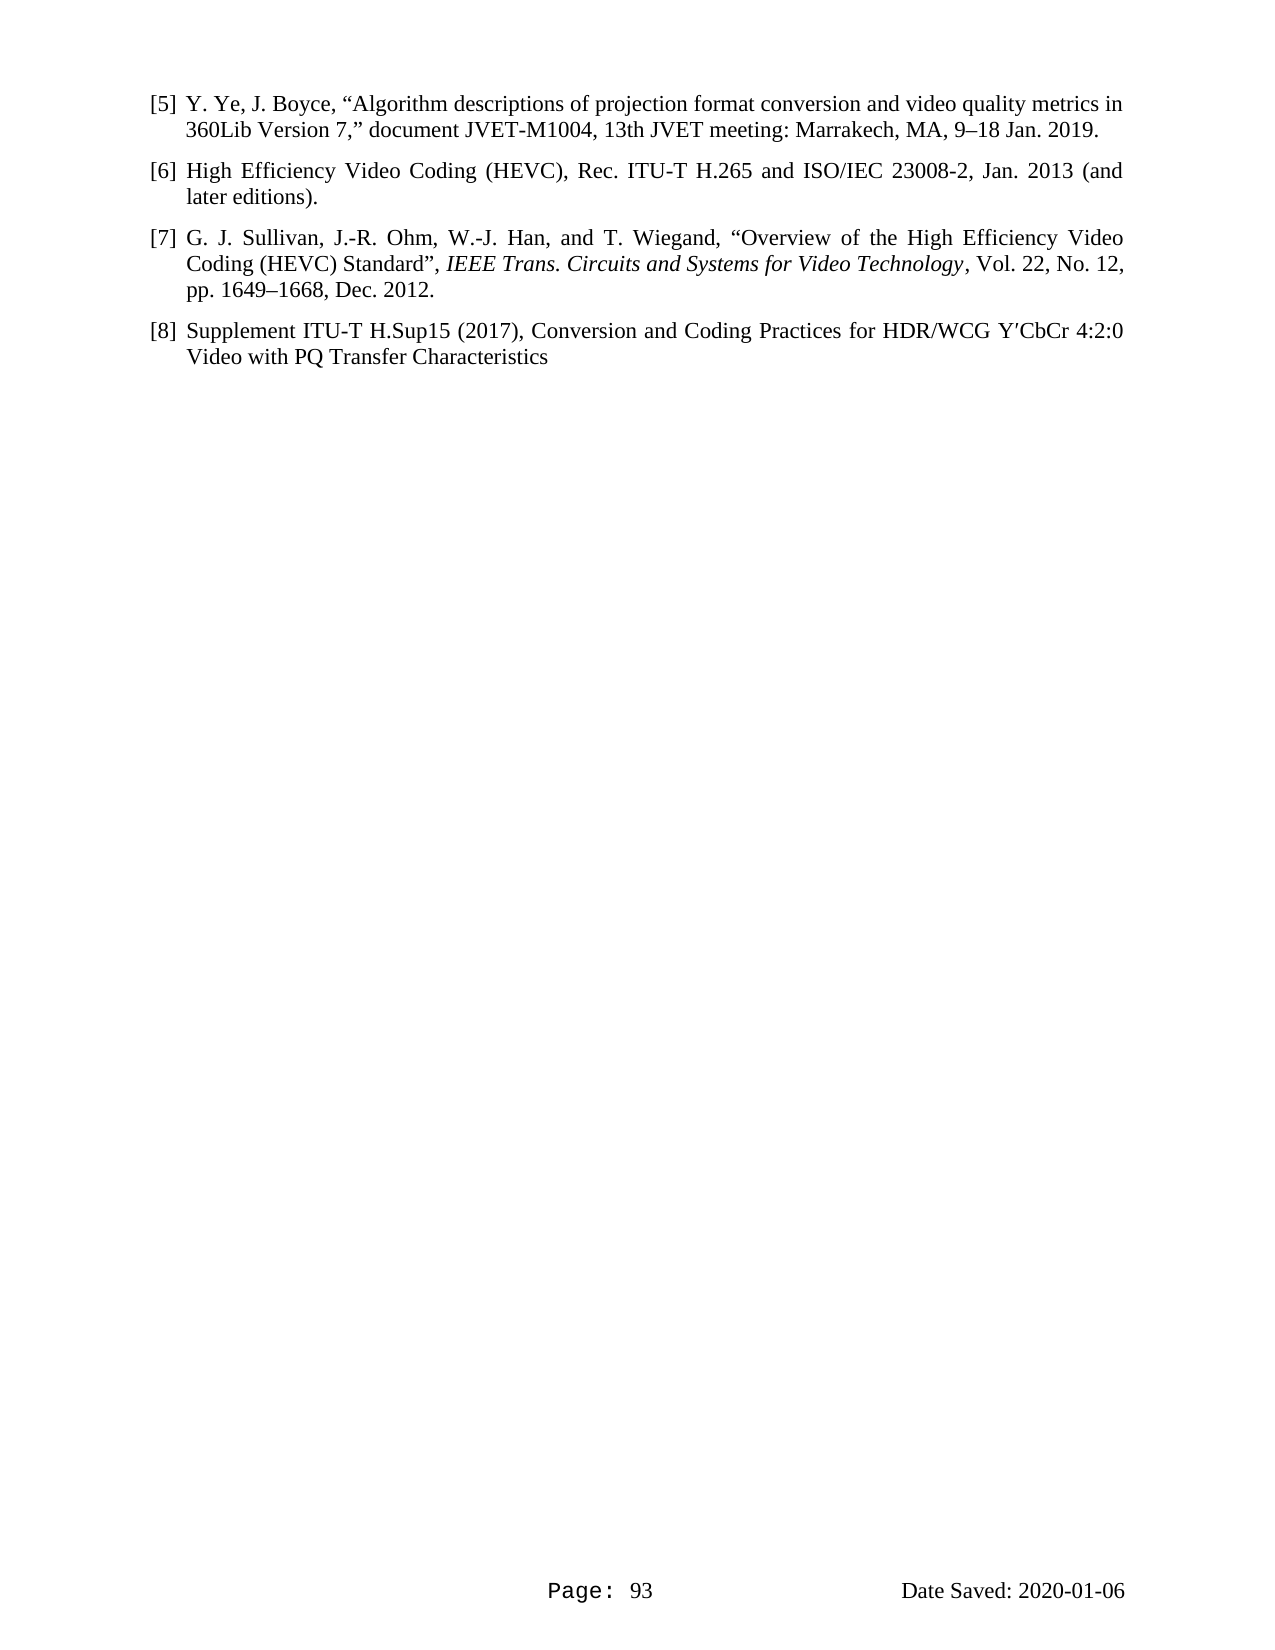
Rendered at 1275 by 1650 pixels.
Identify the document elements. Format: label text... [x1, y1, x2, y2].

list High Efficiency Video Coding (HEVC), Rec. ITU-T H.265 and ISO/IEC 23008-2, Jan. 2013 (and later editions). [150, 157, 1125, 209]
list Supplement ITU-T H.Sup15 (2017), Conversion and Coding Practices for HDR/WCG Y′CbCr 4:2:0 Video with PQ Transfer Characteristics [150, 317, 1125, 370]
list G. J. Sullivan, J.-R. Ohm, W.-J. Han, and T. Wiegand, “Overview of the High Efficiency Video Coding (HEVC) Standard”, IEEE Trans. Circuits and Systems for Video Technology, Vol. 22, No. 12, pp. 1649‒1668, Dec. 2012. [150, 224, 1125, 303]
list Y. Ye, J. Boyce, “Algorithm descriptions of projection format conversion and video quality metrics in 360Lib Version 7,” document JVET-M1004, 13th JVET meeting: Marrakech, MA, 9–18 Jan. 2019. [150, 90, 1125, 143]
